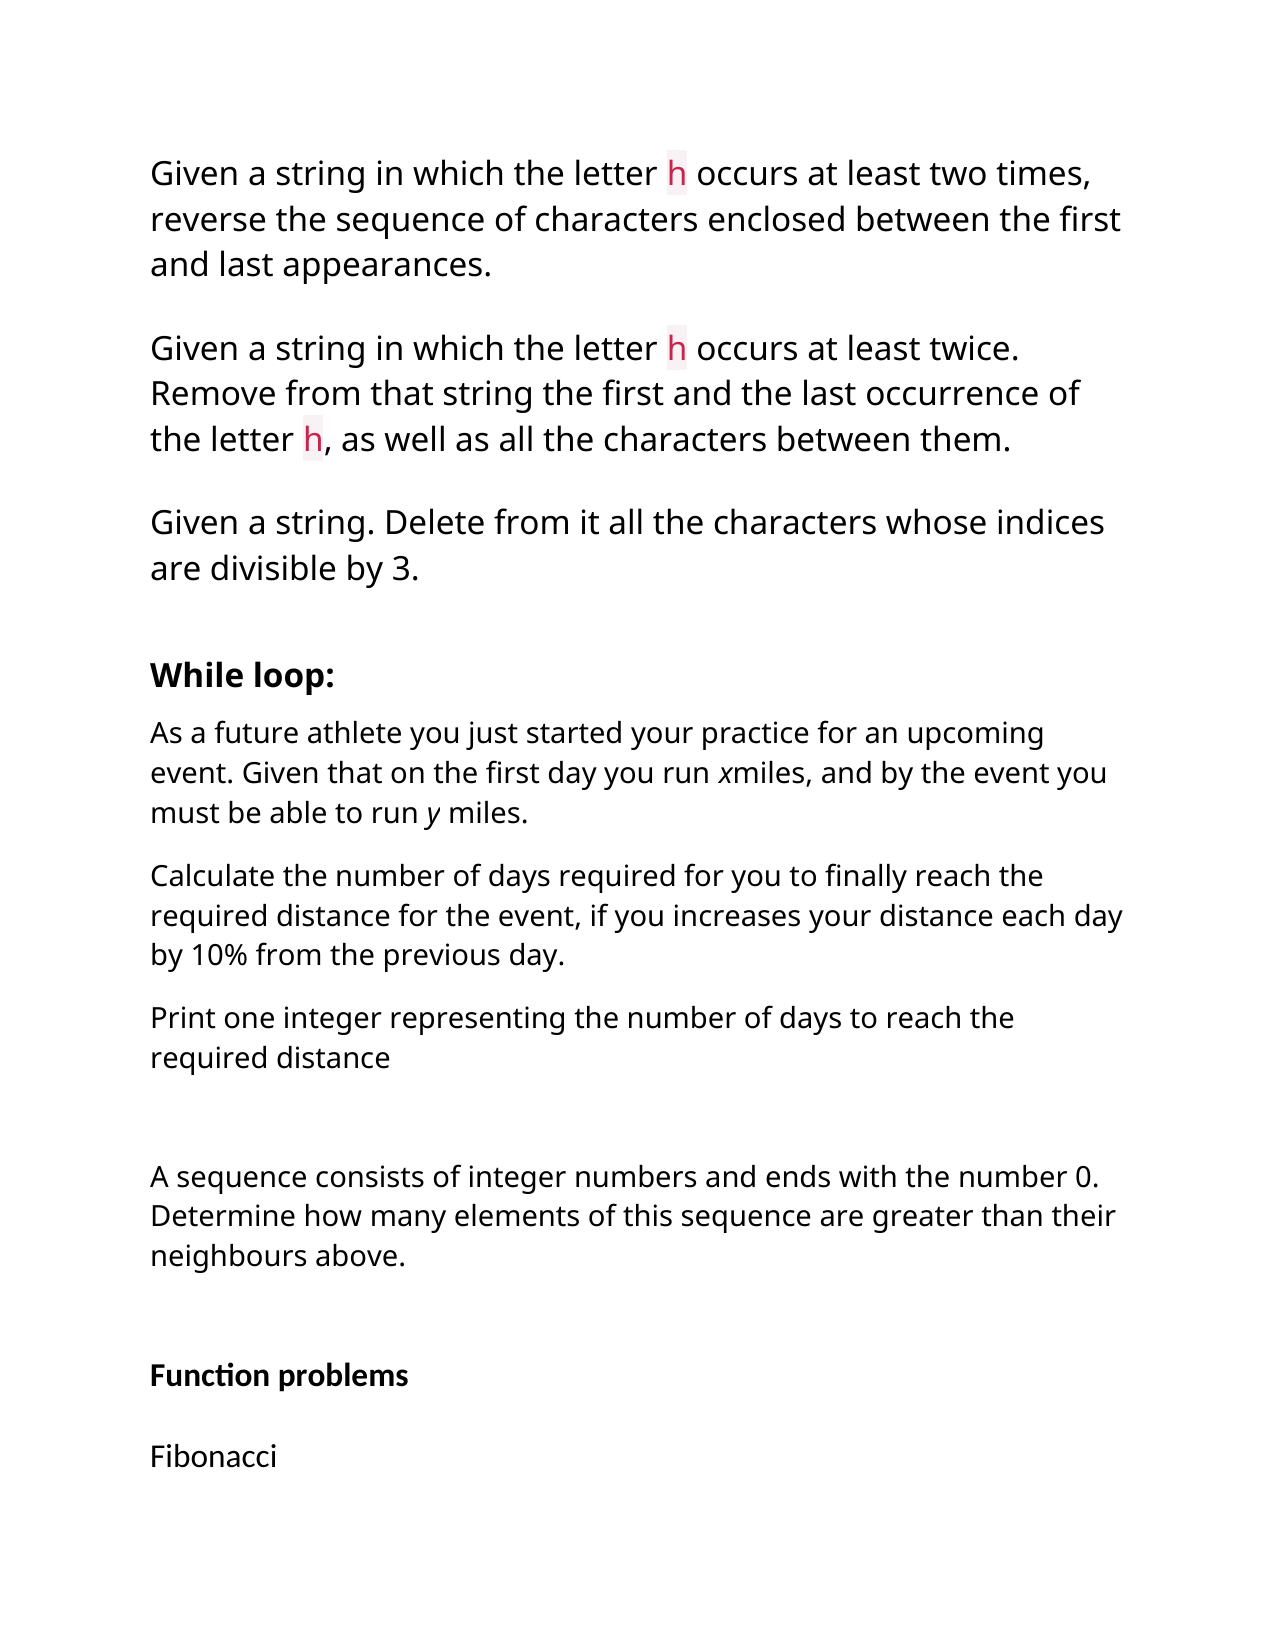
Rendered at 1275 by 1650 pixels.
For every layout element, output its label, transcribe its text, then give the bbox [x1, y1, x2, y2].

text Print one integer representing the number of days to reach the required distance [150, 998, 1125, 1077]
text As a future athlete you just started your practice for an upcoming event. Given that on the first day you run xmiles, and by the event you must be able to run y miles. [150, 713, 1125, 832]
text Fibonacci [150, 1435, 1125, 1476]
text A sequence consists of integer numbers and ends with the number 0. Determine how many elements of this sequence are greater than their neighbours above. [406, 1156, 1125, 1275]
text Given a string in which the letter h occurs at least two times, reverse the sequence of characters enclosed between the first and last appearances. [492, 150, 1125, 286]
text While loop: [150, 652, 1125, 697]
text Given a string. Delete from it all the characters whose indices are divisible by 3. [150, 499, 1125, 590]
text Calculate the number of days required for you to finally reach the required distance for the event, if you increases your distance each day by 10% from the previous day. [150, 855, 1125, 974]
text Function problems [150, 1354, 1125, 1394]
text Given a string in which the letter h occurs at least twice. Remove from that string the first and the last occurrence of the letter h, as well as all the characters between them. [150, 324, 1125, 461]
